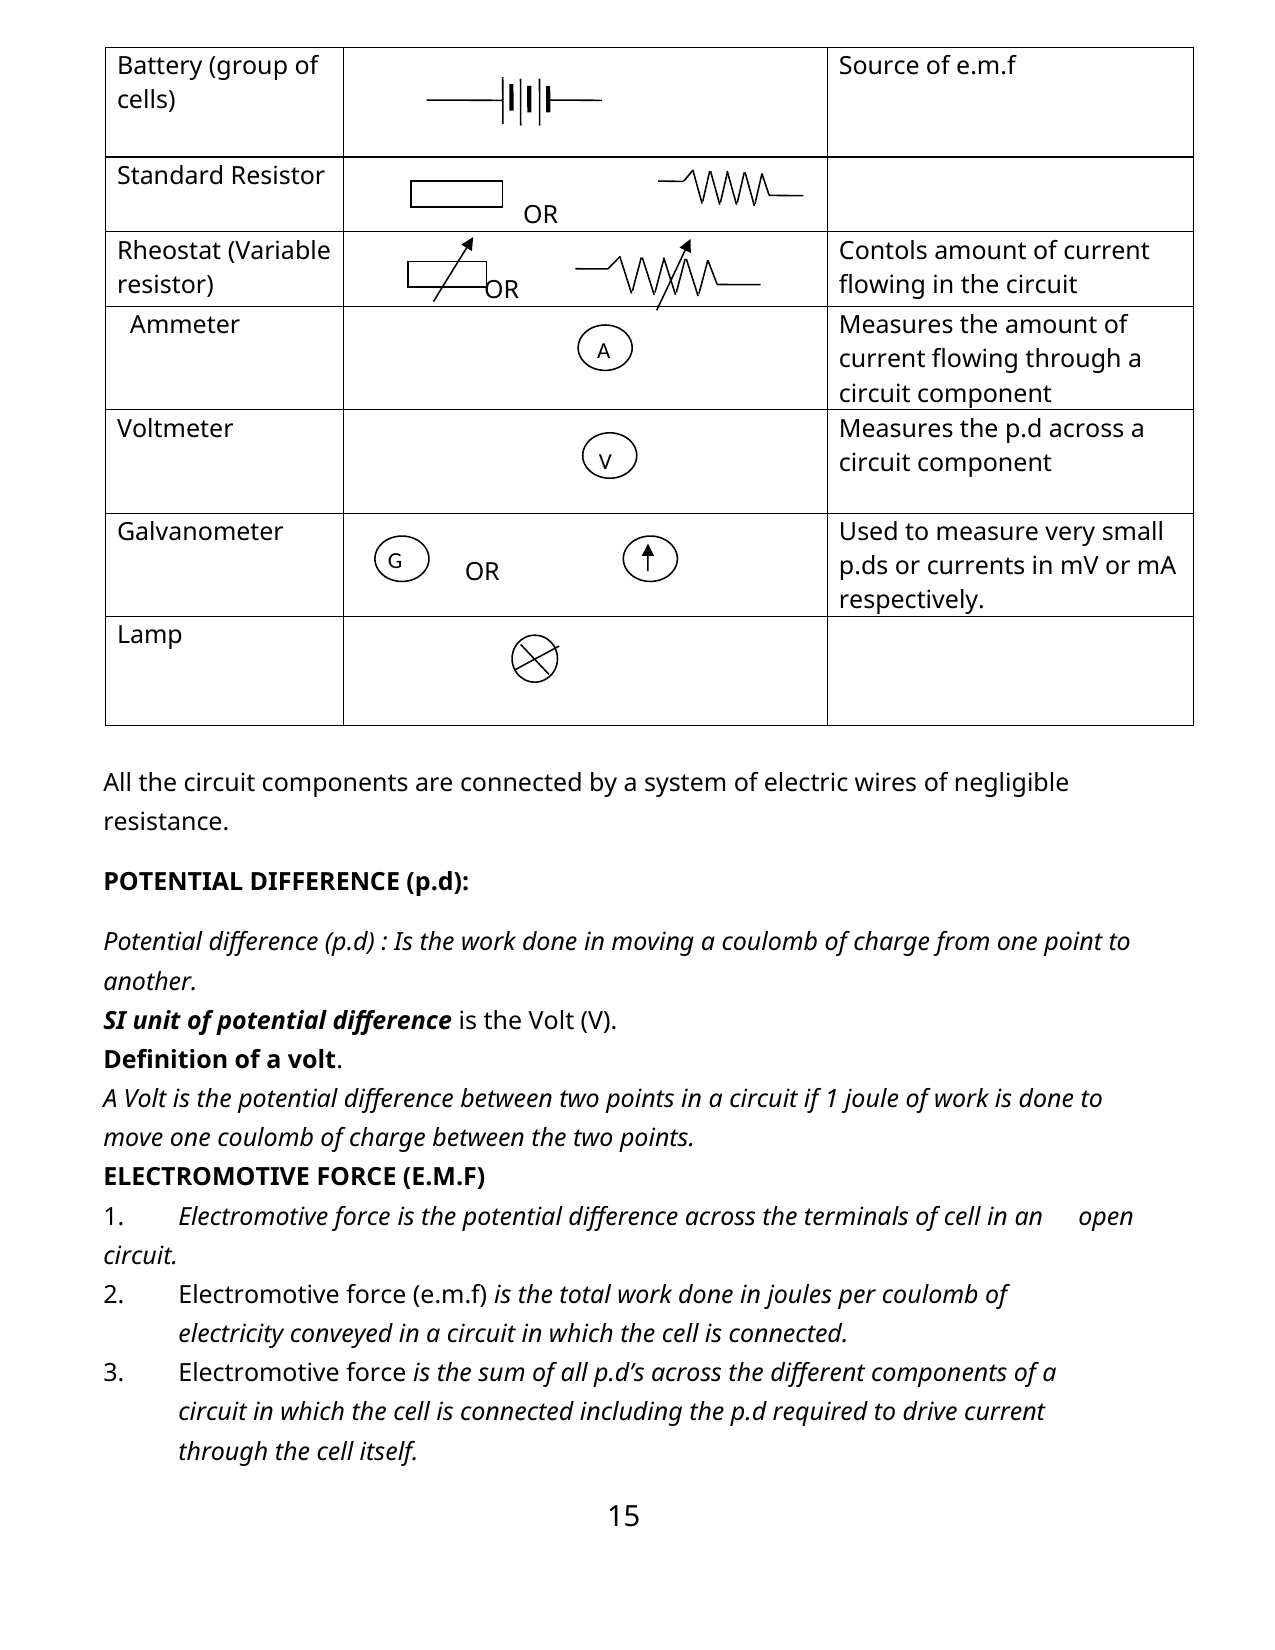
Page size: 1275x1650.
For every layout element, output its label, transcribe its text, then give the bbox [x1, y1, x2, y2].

table_cell Lamp [106, 617, 343, 724]
table_cell Rheostat (Variable resistor) [106, 232, 343, 306]
table_cell Standard Resistor [106, 158, 343, 231]
table_cell Measures the p.d across a circuit component [828, 410, 1193, 512]
table_cell [344, 307, 827, 409]
table_cell [344, 617, 827, 724]
text 3. Electromotive force is the sum of all p.d’s across the different components of a circuit in which the cell is connected including the p.d required to drive current through the cell itself. [103, 1355, 1144, 1467]
table_cell OR [344, 514, 827, 616]
table_cell Battery (group of cells) [106, 48, 343, 156]
text 2. Electromotive force (e.m.f) is the total work done in joules per coulomb of electricity conveyed in a circuit in which the cell is connected. [103, 1276, 1144, 1350]
text Definition of a volt. [103, 1041, 1144, 1076]
table_cell Used to measure very small p.ds or currents in mV or mA respectively. [828, 514, 1193, 616]
table_cell [828, 158, 1193, 231]
table_cell Contols amount of current flowing in the circuit [828, 232, 1193, 306]
table_cell [344, 410, 827, 512]
table_cell OR [344, 158, 827, 231]
text ELECTROMOTIVE FORCE (E.M.F) [103, 1159, 1144, 1193]
table_cell Measures the amount of current flowing through a circuit component [828, 307, 1193, 409]
text 1. Electromotive force is the potential difference across the terminals of cell in an open circuit. [103, 1198, 1144, 1271]
table_cell Galvanometer [106, 514, 343, 616]
table_cell OR [344, 232, 827, 306]
table_cell Voltmeter [106, 410, 343, 512]
text All the circuit components are connected by a system of electric wires of negligible resistance. [103, 765, 1144, 838]
text SI unit of potential difference is the Volt (V). [103, 1002, 1144, 1036]
text A Volt is the potential difference between two points in a circuit if 1 joule of work is done to move one coulomb of charge between the two points. [103, 1081, 1144, 1154]
text POTENTIAL DIFFERENCE (p.d): [103, 864, 1144, 898]
table_cell [344, 48, 827, 156]
table_cell [828, 617, 1193, 724]
table_cell Ammeter [106, 307, 343, 409]
table_cell Source of e.m.f [828, 48, 1193, 156]
text Potential difference (p.d) : Is the work done in moving a coulomb of charge from one point to another. [103, 924, 1144, 997]
